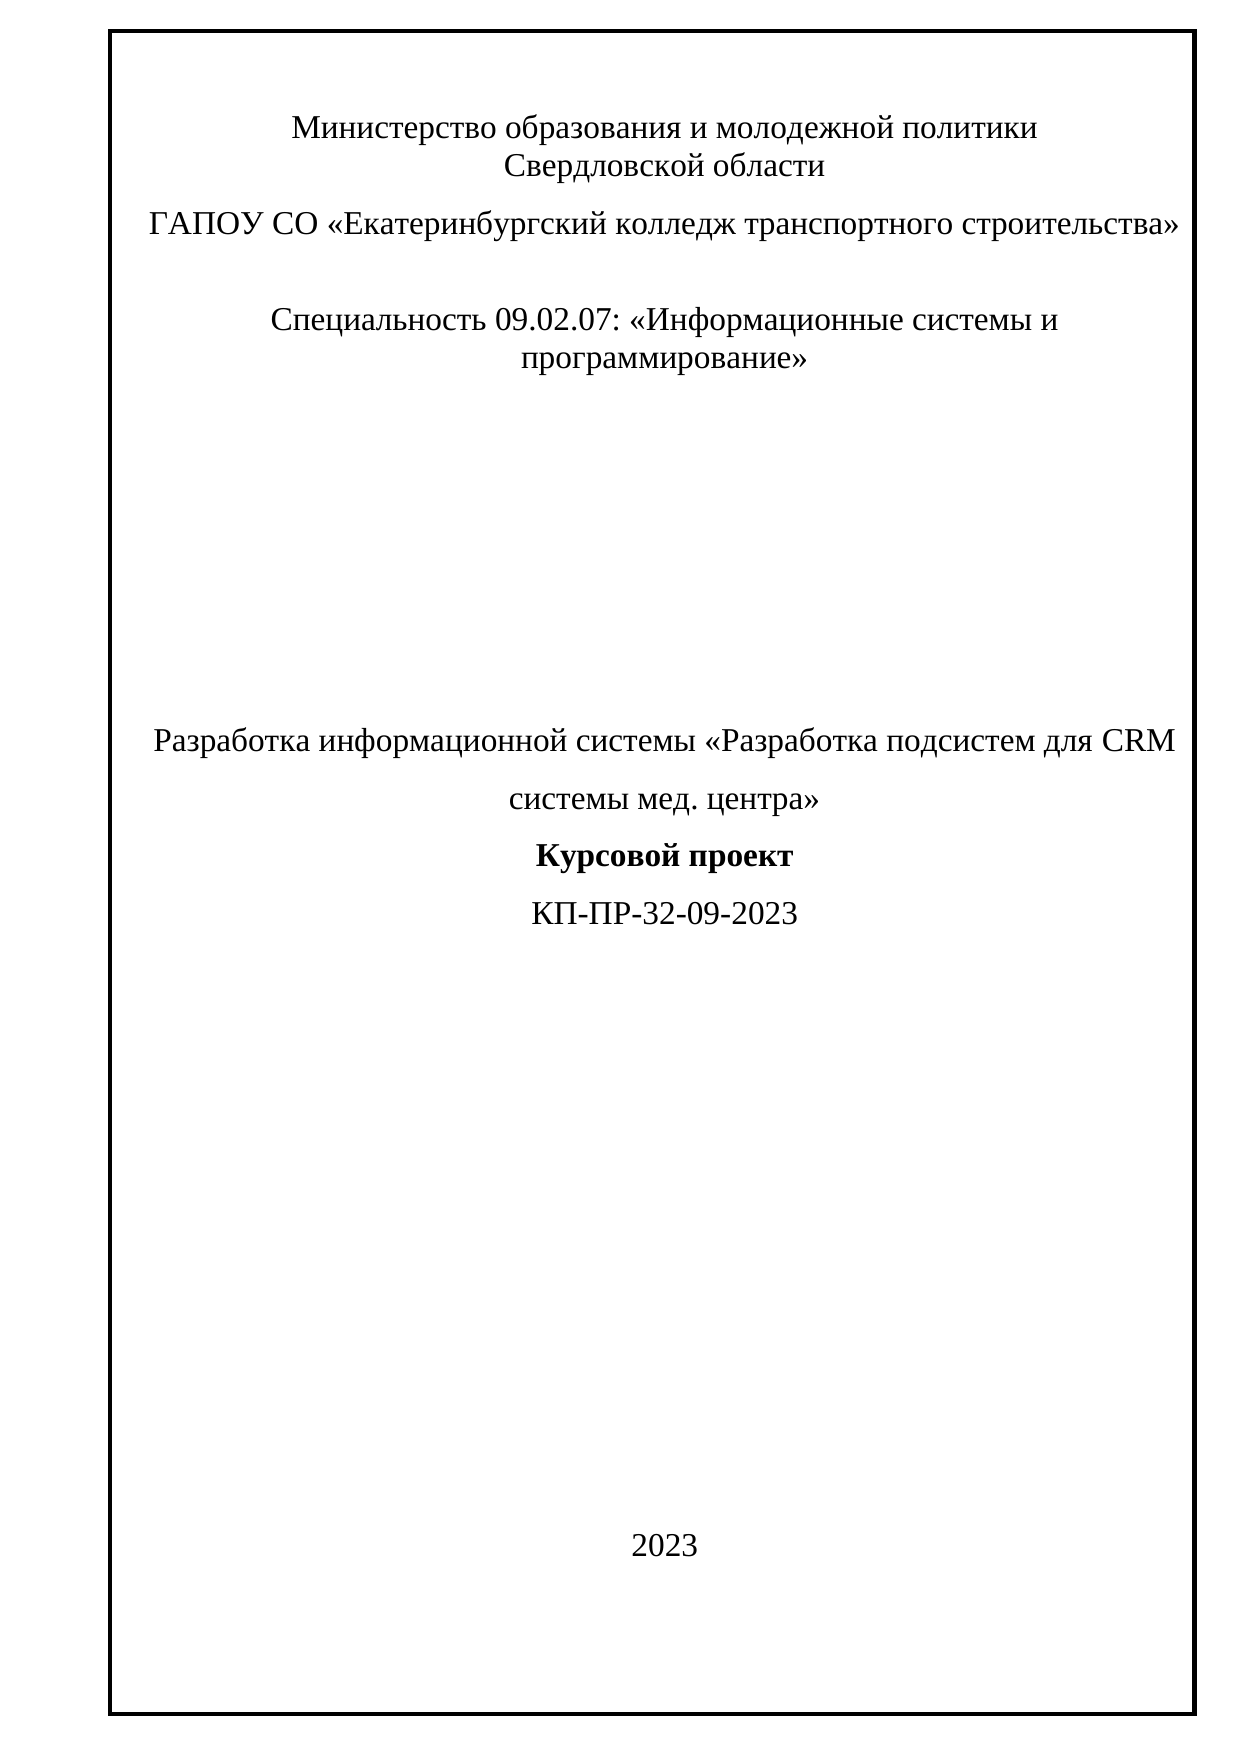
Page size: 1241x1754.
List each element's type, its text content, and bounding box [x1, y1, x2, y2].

text Разработка информационной системы «Разработка подсистем для CRM системы мед. центра» [148, 721, 1181, 817]
text 2023 [148, 1526, 1181, 1564]
text КП-ПР-32-09-2023 [148, 893, 1181, 932]
text ГАПОУ СО «Екатеринбургский колледж транспортного строительства» [148, 203, 1181, 242]
text Курсовой проект [148, 836, 1181, 874]
text Министерство образования и молодежной политики [148, 107, 1181, 146]
text Специальность 09.02.07: «Информационные системы и программирование» [148, 299, 1181, 376]
text Свердловской области [148, 146, 1181, 184]
